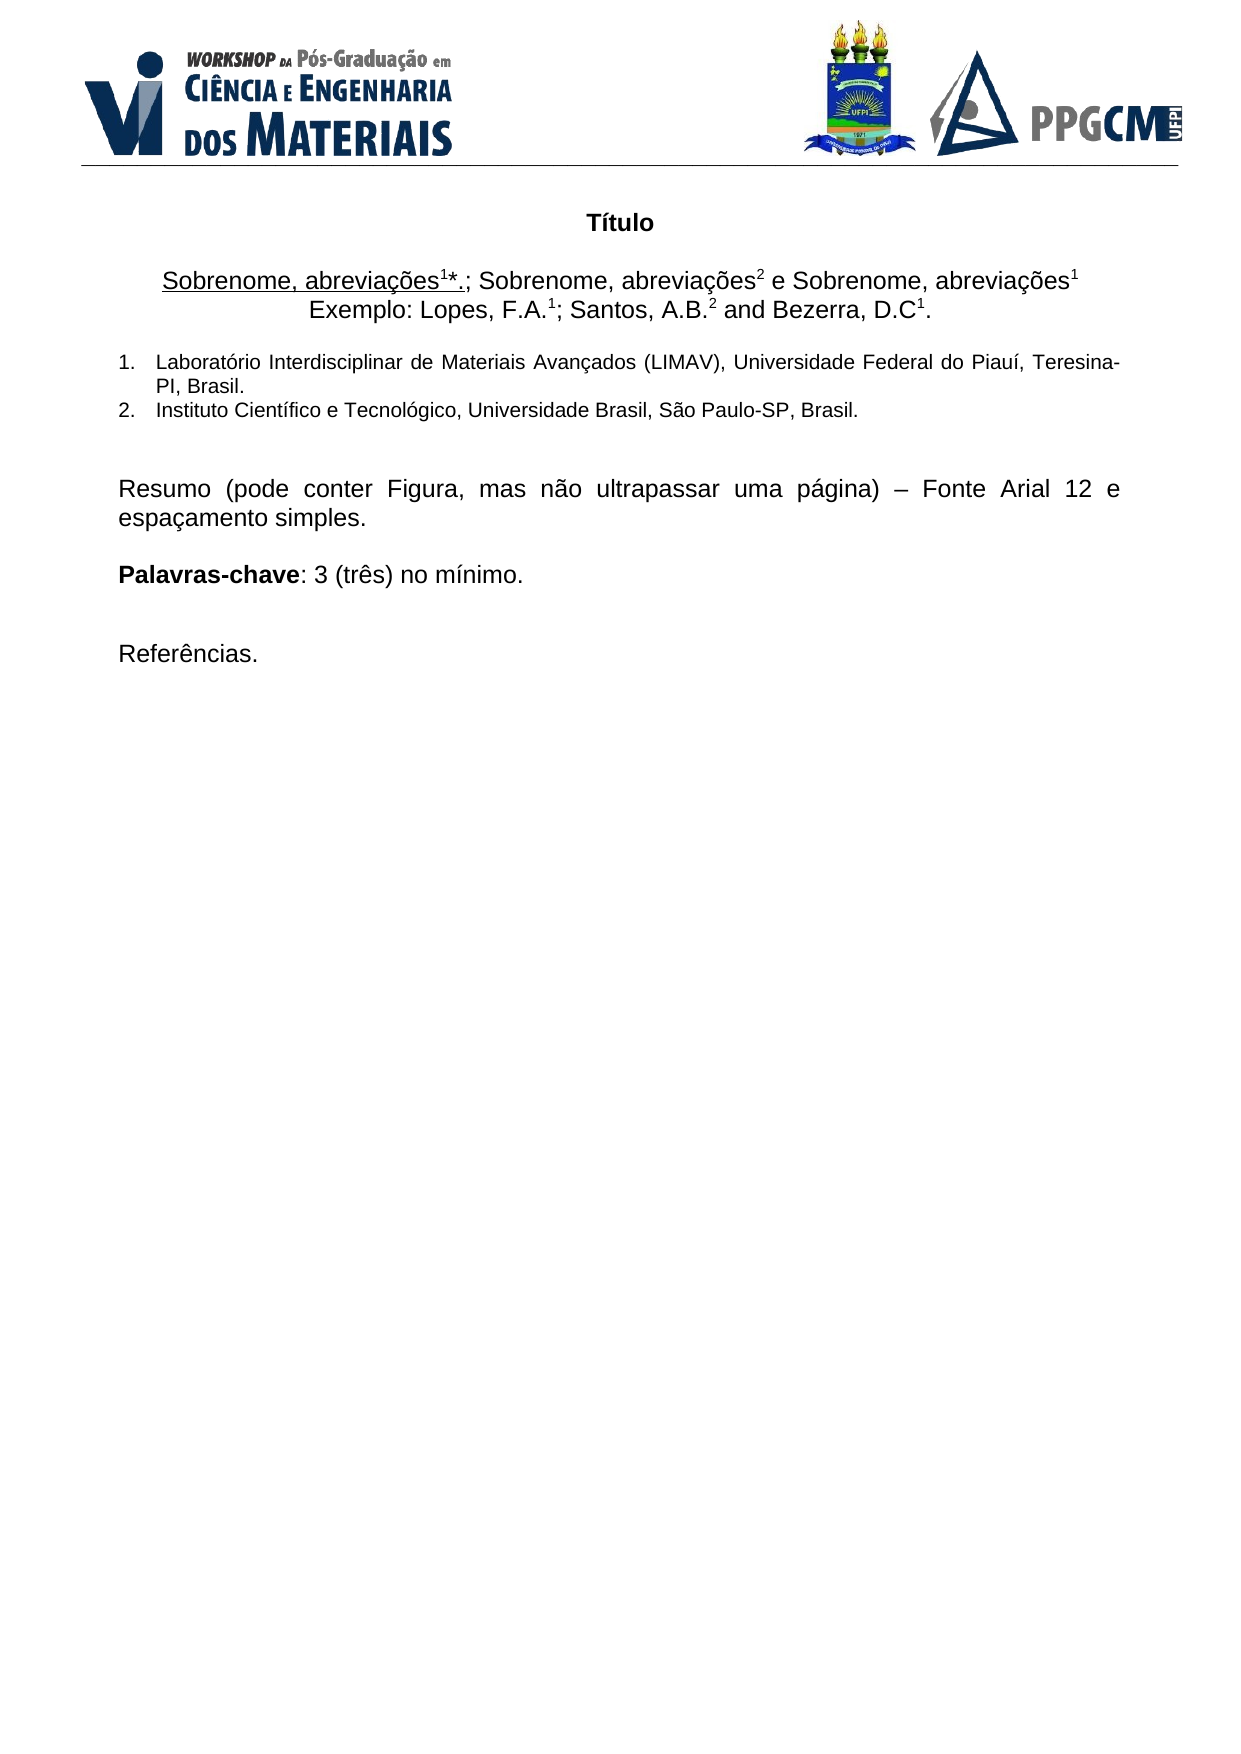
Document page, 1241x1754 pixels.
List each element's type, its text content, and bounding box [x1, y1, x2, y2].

text Palavras-chave: 3 (três) no mínimo. [118, 561, 1122, 589]
list Laboratório Interdisciplinar de Materiais Avançados (LIMAV), Universidade Federal do Piauí, Teresina-PI, Brasil. [118, 350, 1122, 398]
text Referências. [118, 639, 1122, 668]
list Instituto Científico e Tecnológico, Universidade Brasil, São Paulo-SP, Brasil. [118, 398, 1122, 422]
text Exemplo: Lopes, F.A.1; Santos, A.B.2 and Bezerra, D.C1. [118, 294, 1122, 323]
text Sobrenome, abreviações1*.; Sobrenome, abreviações2 e Sobrenome, abreviações1 [118, 266, 1122, 294]
picture [84, 20, 1183, 156]
text Título [118, 208, 1122, 237]
text Resumo (pode conter Figura, mas não ultrapassar uma página) – Fonte Arial 12 e espaçamento simples. [118, 474, 1122, 532]
